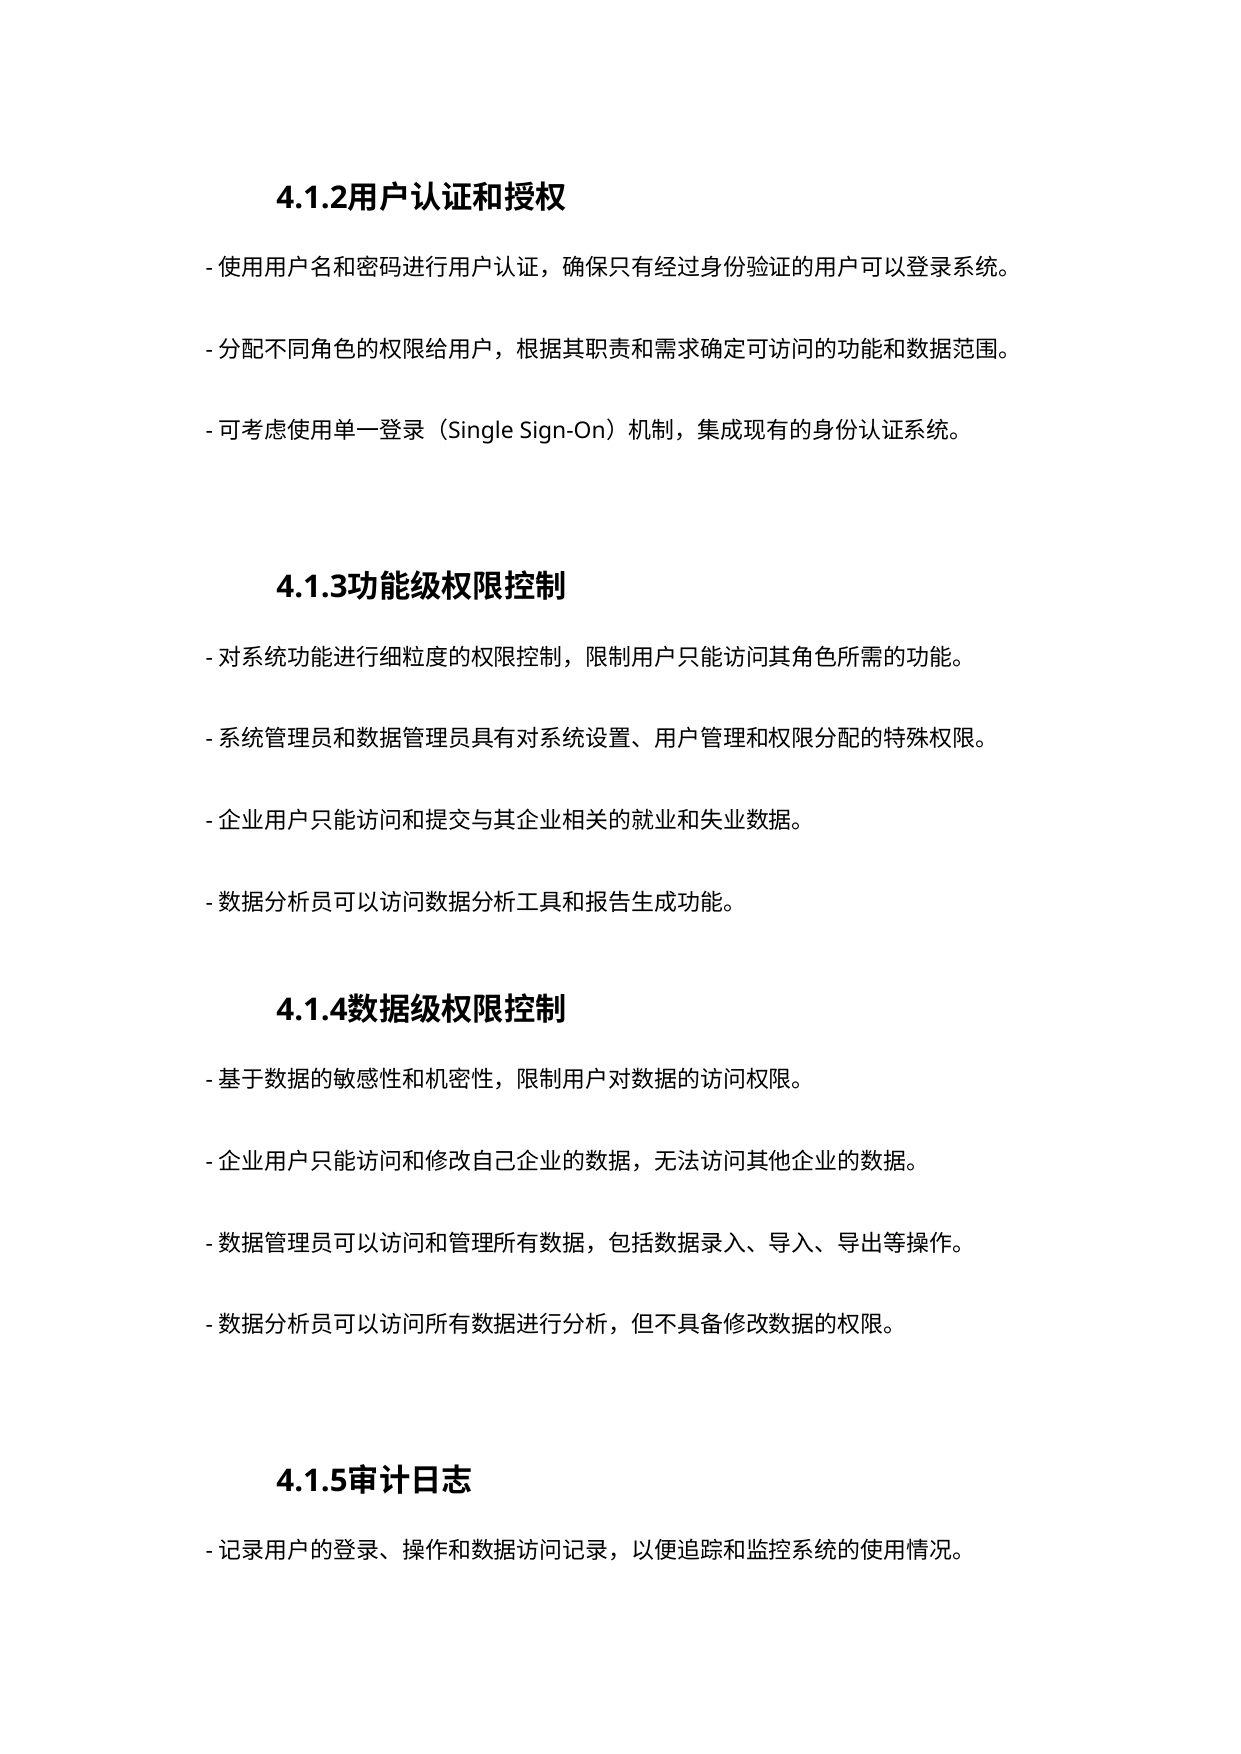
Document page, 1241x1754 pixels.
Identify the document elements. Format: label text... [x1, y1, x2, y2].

subtitle 审计日志 [276, 1445, 1053, 1510]
text - 使用用户名和密码进行用户认证，确保只有经过身份验证的用户可以登录系统。 [187, 233, 1053, 298]
subtitle 功能级权限控制 [276, 551, 1053, 616]
subtitle 用户认证和授权 [276, 162, 1053, 227]
text - 记录用户的登录、操作和数据访问记录，以便追踪和监控系统的使用情况。 [187, 1517, 1053, 1582]
subtitle 数据级权限控制 [276, 974, 1053, 1039]
text - 基于数据的敏感性和机密性，限制用户对数据的访问权限。 [187, 1046, 1053, 1111]
text - 数据管理员可以访问和管理所有数据，包括数据录入、导入、导出等操作。 [187, 1209, 1053, 1274]
text - 数据分析员可以访问所有数据进行分析，但不具备修改数据的权限。 [187, 1291, 1053, 1356]
text - 系统管理员和数据管理员具有对系统设置、用户管理和权限分配的特殊权限。 [187, 704, 1053, 769]
text - 对系统功能进行细粒度的权限控制，限制用户只能访问其角色所需的功能。 [187, 623, 1053, 688]
text - 数据分析员可以访问数据分析工具和报告生成功能。 [187, 868, 1053, 933]
text - 企业用户只能访问和修改自己企业的数据，无法访问其他企业的数据。 [187, 1127, 1053, 1192]
text - 企业用户只能访问和提交与其企业相关的就业和失业数据。 [187, 786, 1053, 851]
text - 可考虑使用单一登录（Single Sign-On）机制，集成现有的身份认证系统。 [187, 397, 1053, 462]
text - 分配不同角色的权限给用户，根据其职责和需求确定可访问的功能和数据范围。 [187, 315, 1053, 380]
